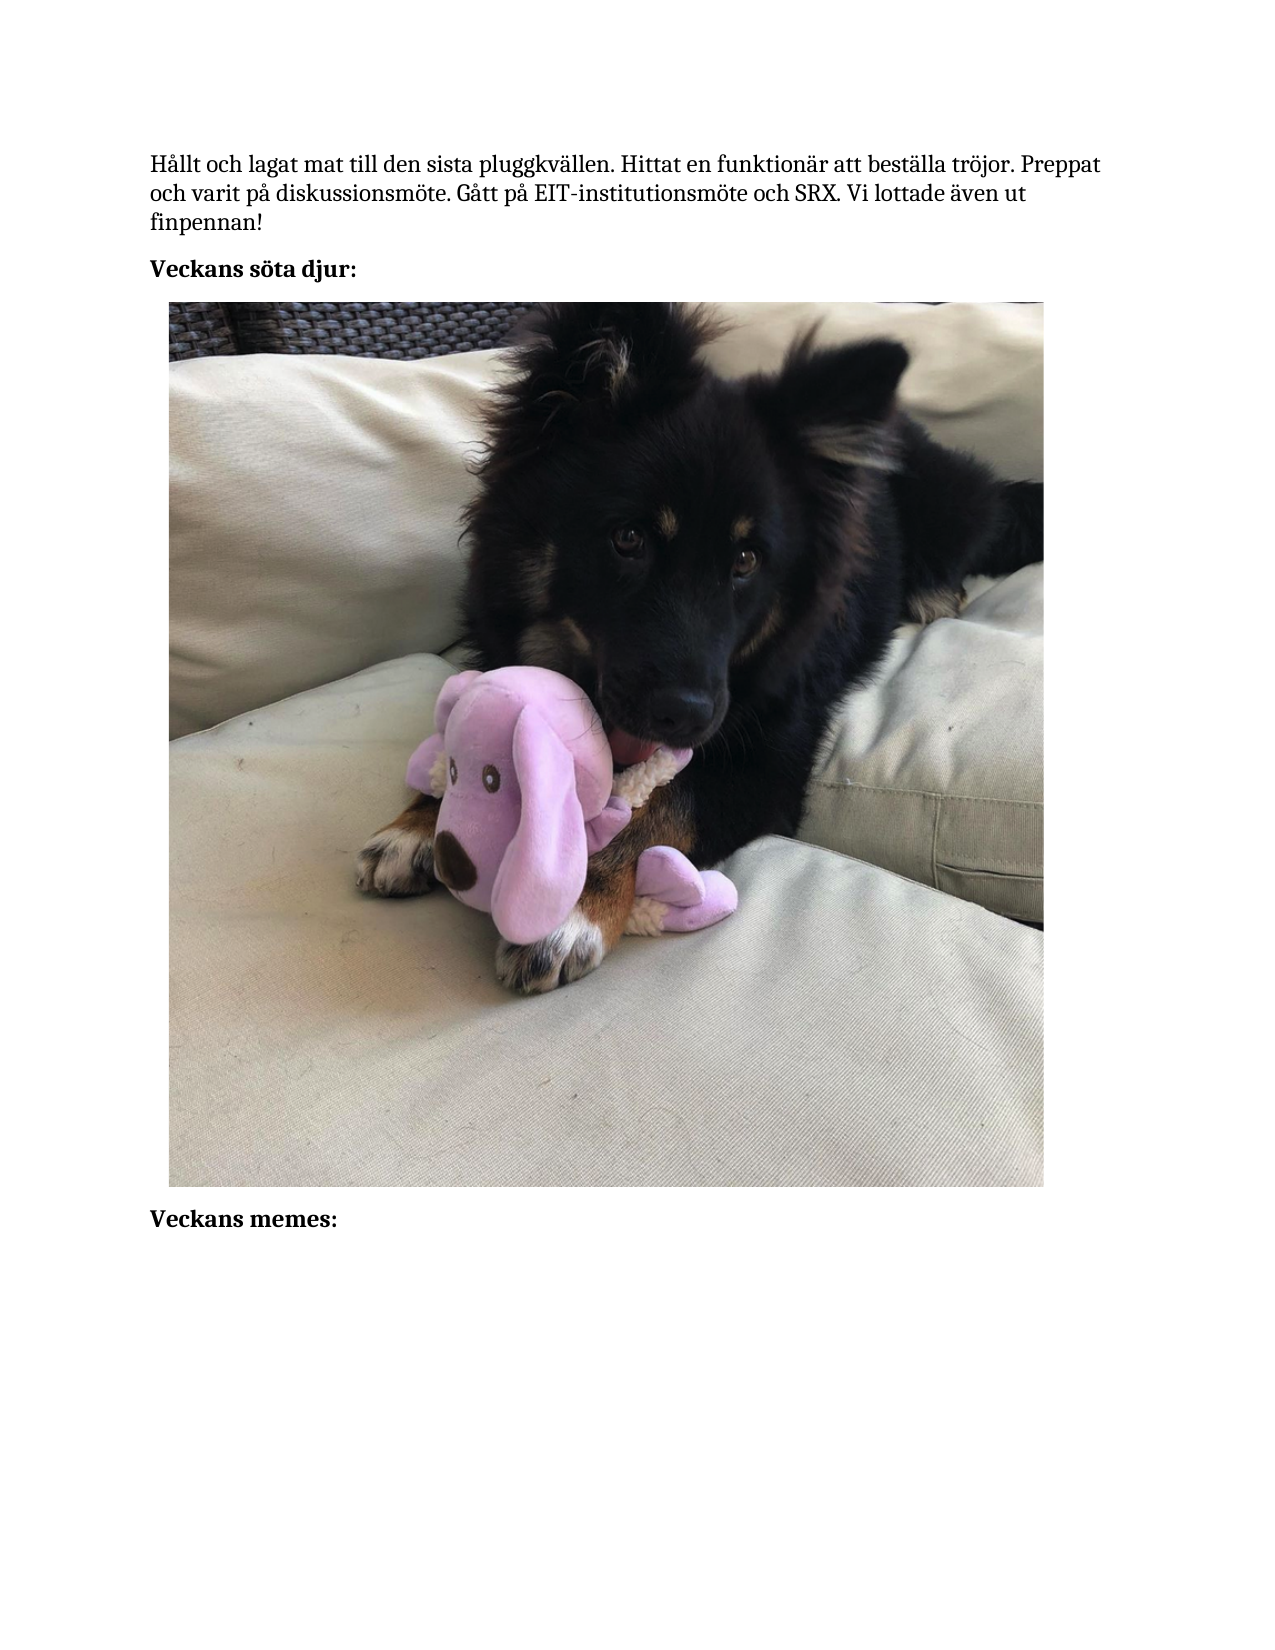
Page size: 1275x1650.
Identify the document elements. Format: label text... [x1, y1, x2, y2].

text Veckans söta djur: [150, 255, 1125, 284]
picture [168, 302, 1044, 1187]
text Hållt och lagat mat till den sista pluggkvällen. Hittat en funktionär att beställa tröjor. Preppat och varit på diskussionsmöte. Gått på EIT-institutionsmöte och SRX. Vi lottade även ut finpennan! [150, 150, 1125, 236]
text Veckans memes: [150, 1205, 1125, 1234]
